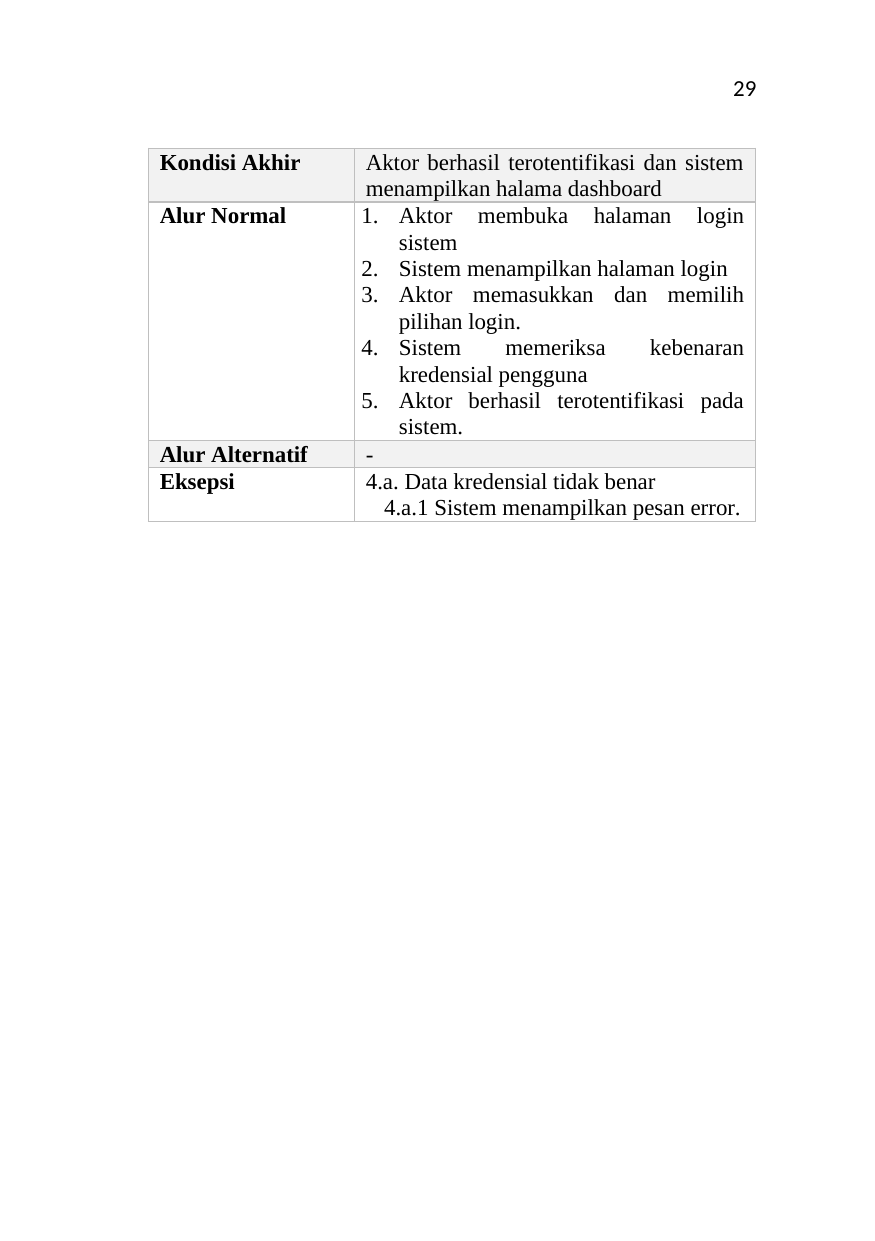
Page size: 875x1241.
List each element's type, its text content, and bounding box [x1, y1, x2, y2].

table_cell 4.a. Data kredensial tidak benar 4.a.1 Sistem menampilkan pesan error. [355, 468, 755, 521]
table_cell Aktor berhasil terotentifikasi dan sistem menampilkan halama dashboard [355, 149, 755, 201]
table_cell Aktor membuka halaman login sistem Sistem menampilkan halaman login Aktor memasukkan dan memilih pilihan login. Sistem memeriksa kebenaran kredensial pengguna Aktor berhasil terotentifikasi pada sistem. [355, 203, 755, 440]
table_cell Alur Alternatif [149, 441, 354, 467]
table_cell Alur Normal [149, 203, 354, 440]
table_cell - [355, 441, 755, 467]
table_cell Kondisi Akhir [149, 149, 354, 201]
table_cell Eksepsi [149, 468, 354, 521]
